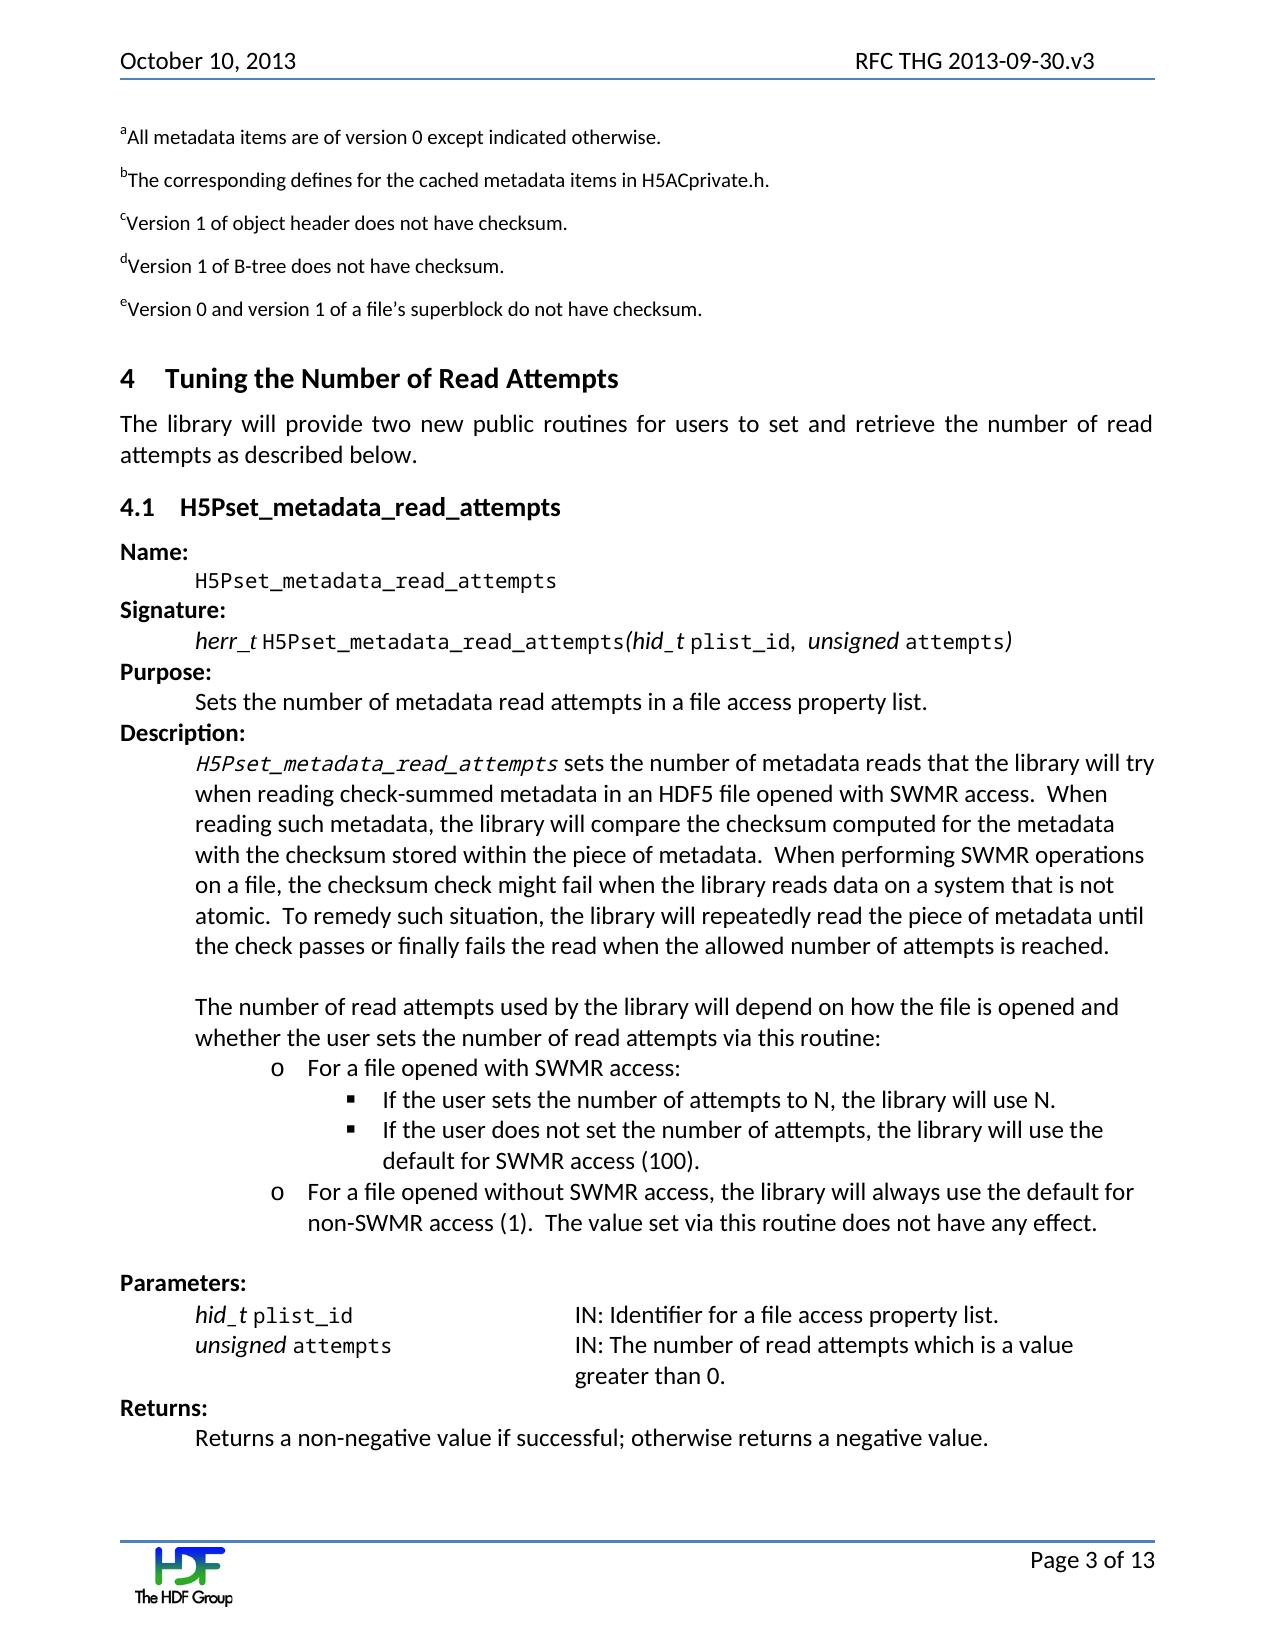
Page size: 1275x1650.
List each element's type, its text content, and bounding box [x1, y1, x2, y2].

text Description: [120, 717, 1155, 747]
text The number of read attempts used by the library will depend on how the file is opened and whether the user sets the number of read attempts via this routine: [195, 991, 1155, 1052]
text H5Pset_metadata_read_attempts [120, 566, 1155, 594]
text H5Pset_metadata_read_attempts sets the number of metadata reads that the library will try when reading check-summed metadata in an HDF5 file opened with SWMR access. When reading such metadata, the library will compare the checksum computed for the metadata with the checksum stored within the piece of metadata. When performing SWMR operations on a file, the checksum check might fail when the library reads data on a system that is not atomic. To remedy such situation, the library will repeatedly read the piece of metadata until the check passes or finally fails the read when the allowed number of attempts is reached. [195, 747, 1155, 961]
text Signature: [120, 594, 1155, 625]
text Name: [120, 536, 1155, 566]
picture [135, 1547, 233, 1607]
text Returns: [120, 1392, 1155, 1422]
table_header IN: Identifier for a file access property list. IN: The number of read attempts which is a value greater than 0. [573, 1297, 1154, 1392]
text The library will provide two new public routines for users to set and retrieve the number of read attempts as described below. [120, 408, 1155, 469]
list If the user does not set the number of attempts, the library will use the default for SWMR access (100). [345, 1115, 1155, 1176]
text cVersion 1 of object header does not have checksum. [120, 206, 1155, 237]
list If the user sets the number of attempts to N, the library will use N. [345, 1084, 1155, 1115]
text dVersion 1 of B-tree does not have checksum. [120, 249, 1155, 279]
text bThe corresponding defines for the cached metadata items in H5ACprivate.h. [120, 163, 1155, 193]
text Sets the number of metadata read attempts in a file access property list. [195, 686, 1155, 717]
subtitle H5Pset_metadata_read_attempts [120, 490, 1155, 523]
text Parameters: [120, 1267, 1155, 1297]
text herr_t H5Pset_metadata_read_attempts(hid_t plist_id, unsigned attempts) [195, 625, 1155, 656]
table_header hid_t plist_id unsigned attempts [194, 1297, 573, 1392]
subtitle Tuning the Number of Read Attempts [120, 360, 1155, 396]
list For a file opened without SWMR access, the library will always use the default for non-SWMR access (1). The value set via this routine does not have any effect. [270, 1176, 1155, 1238]
text Returns a non-negative value if successful; otherwise returns a negative value. [195, 1422, 1155, 1453]
text aAll metadata items are of version 0 except indicated otherwise. [120, 120, 1155, 151]
list For a file opened with SWMR access: [270, 1052, 1155, 1084]
text Purpose: [120, 656, 1155, 686]
text eVersion 0 and version 1 of a file’s superblock do not have checksum. [120, 292, 1155, 323]
